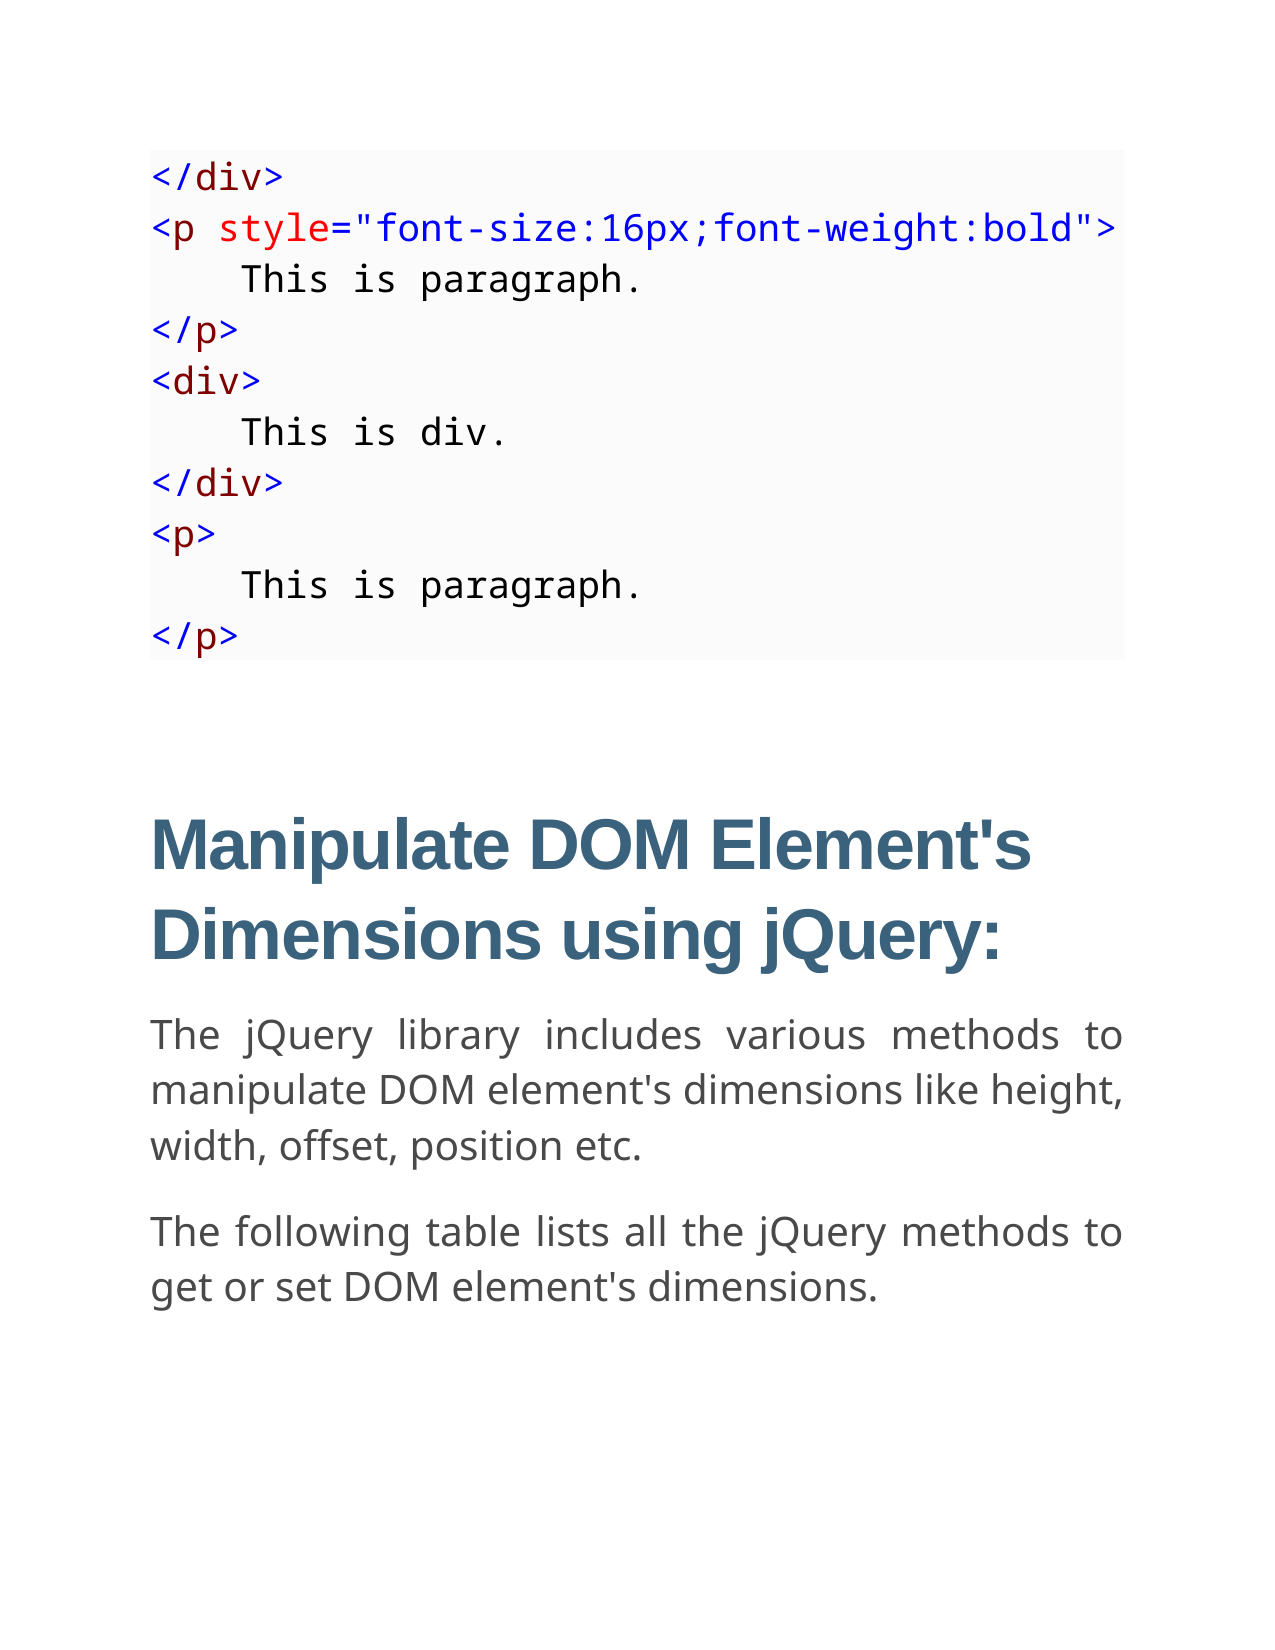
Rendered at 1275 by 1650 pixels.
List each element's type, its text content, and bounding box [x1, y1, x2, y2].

text <div> [150, 354, 1125, 405]
text The jQuery library includes various methods to manipulate DOM element's dimensions like height, width, offset, position etc. [150, 1006, 1125, 1172]
subtitle Manipulate DOM Element's Dimensions using jQuery: [150, 802, 1120, 974]
text </p> [150, 609, 1125, 660]
text This is paragraph. [150, 252, 1125, 303]
text </div> [150, 150, 1125, 201]
text This is paragraph. [150, 558, 1125, 609]
text <p style="font-size:16px;font-weight:bold"> [150, 201, 1125, 252]
text This is div. [150, 405, 1125, 456]
text The following table lists all the jQuery methods to get or set DOM element's dimensions. [150, 1203, 1125, 1314]
text </p> [150, 303, 1125, 354]
text <p> [150, 507, 1125, 558]
text </div> [150, 456, 1125, 507]
